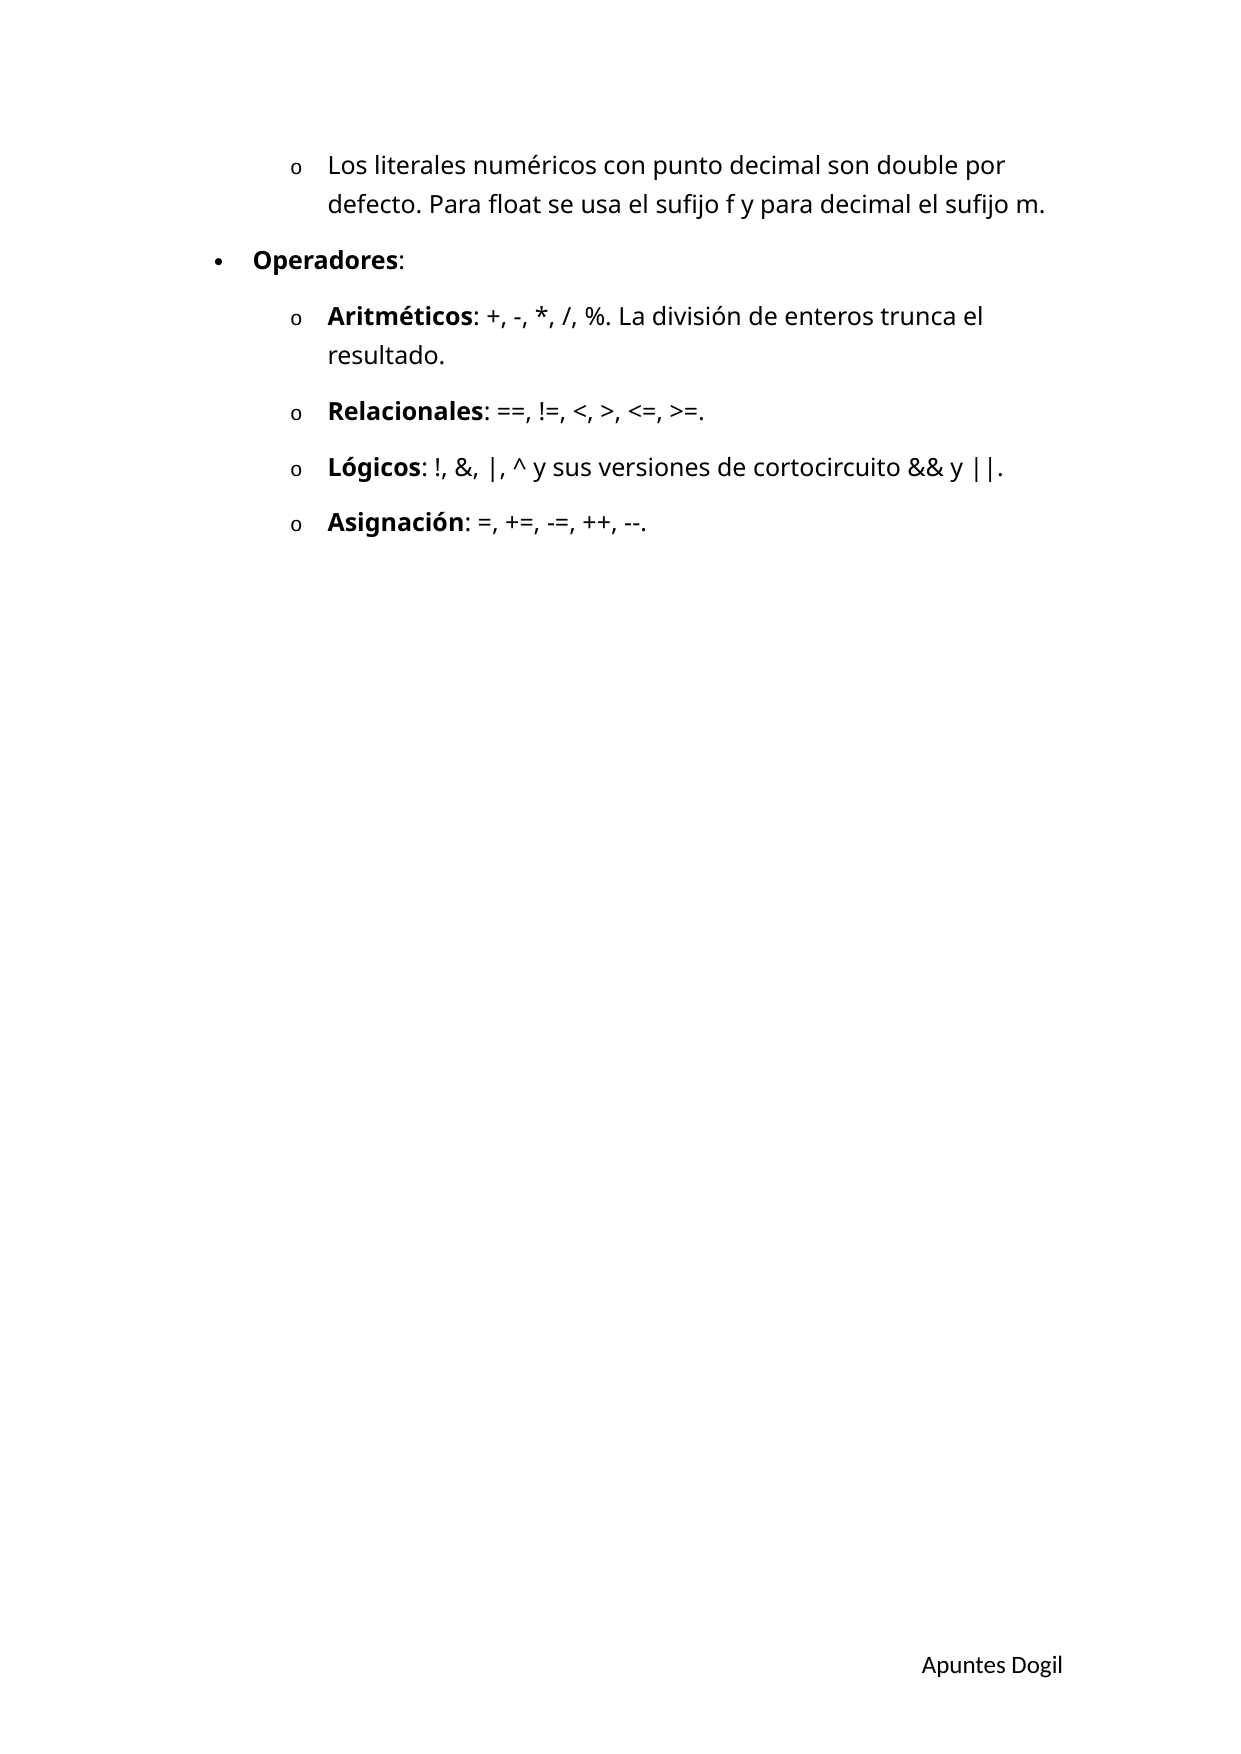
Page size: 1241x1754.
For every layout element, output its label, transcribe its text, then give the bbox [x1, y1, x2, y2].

list Los literales numéricos con punto decimal son double por defecto. Para float se usa el sufijo f y para decimal el sufijo m. [290, 148, 1063, 221]
list Aritméticos: +, -, *, /, %. La división de enteros trunca el resultado. [290, 298, 1063, 372]
list Asignación: =, +=, -=, ++, --. [290, 505, 1063, 539]
list Lógicos: !, &, |, ^ y sus versiones de cortocircuito && y ||. [290, 449, 1063, 483]
list Relacionales: ==, !=, <, >, <=, >=. [290, 393, 1063, 427]
list Operadores: [215, 243, 1063, 277]
